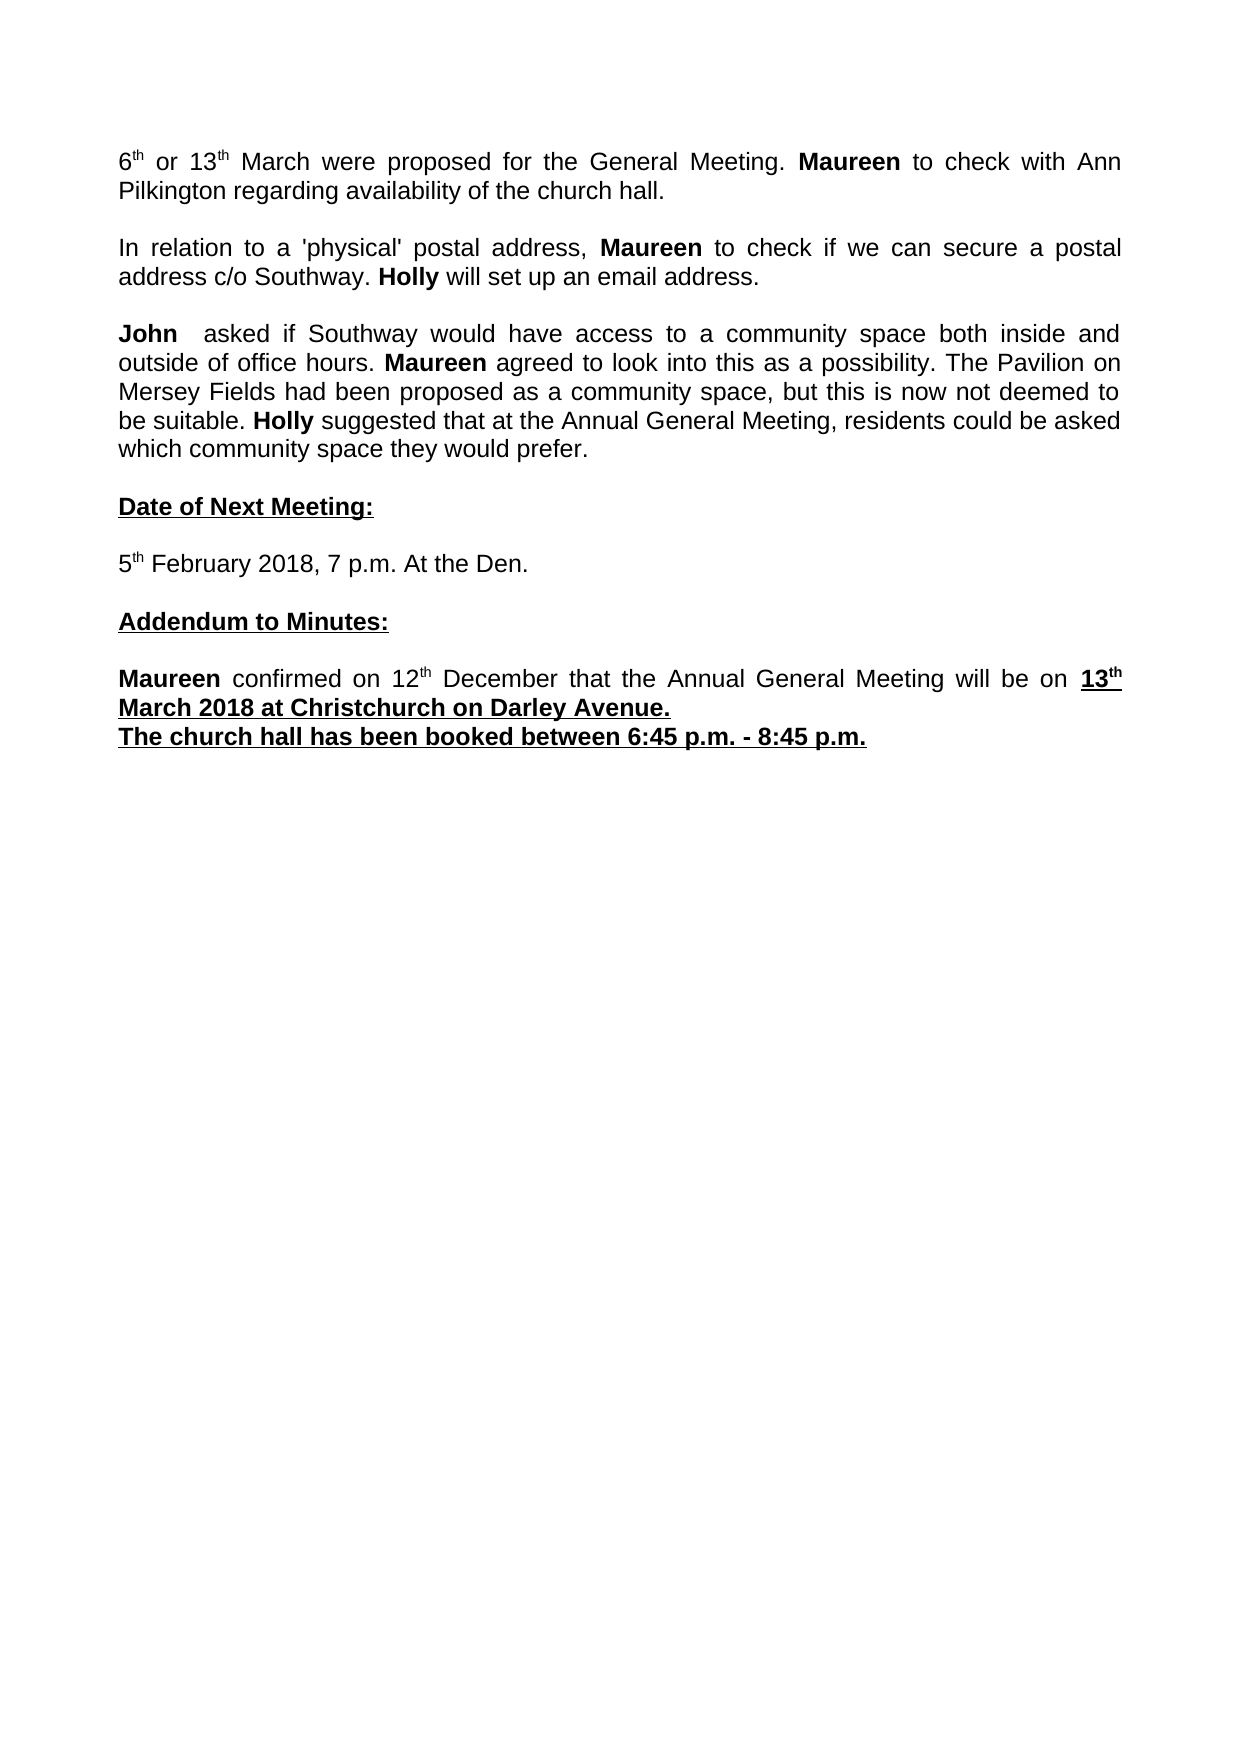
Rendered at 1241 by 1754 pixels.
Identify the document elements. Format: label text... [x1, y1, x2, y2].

text 6th or 13th March were proposed for the General Meeting. Maureen to check with Ann Pilkington regarding availability of the church hall. [118, 147, 1122, 204]
text John asked if Southway would have access to a community space both inside and outside of office hours. Maureen agreed to look into this as a possibility. The Pavilion on Mersey Fields had been proposed as a community space, but this is now not deemed to be suitable. Holly suggested that at the Annual General Meeting, residents could be asked which community space they would prefer. [118, 319, 1122, 463]
text Maureen confirmed on 12th December that the Annual General Meeting will be on 13th March 2018 at Christchurch on Darley Avenue. [118, 664, 1122, 722]
text The church hall has been booked between 6:45 p.m. - 8:45 p.m. [118, 722, 1122, 751]
text Date of Next Meeting: [118, 492, 1122, 521]
text 5th February 2018, 7 p.m. At the Den. [118, 549, 1122, 578]
text Addendum to Minutes: [118, 607, 1122, 636]
text In relation to a 'physical' postal address, Maureen to check if we can secure a postal address c/o Southway. Holly will set up an email address. [118, 233, 1122, 291]
